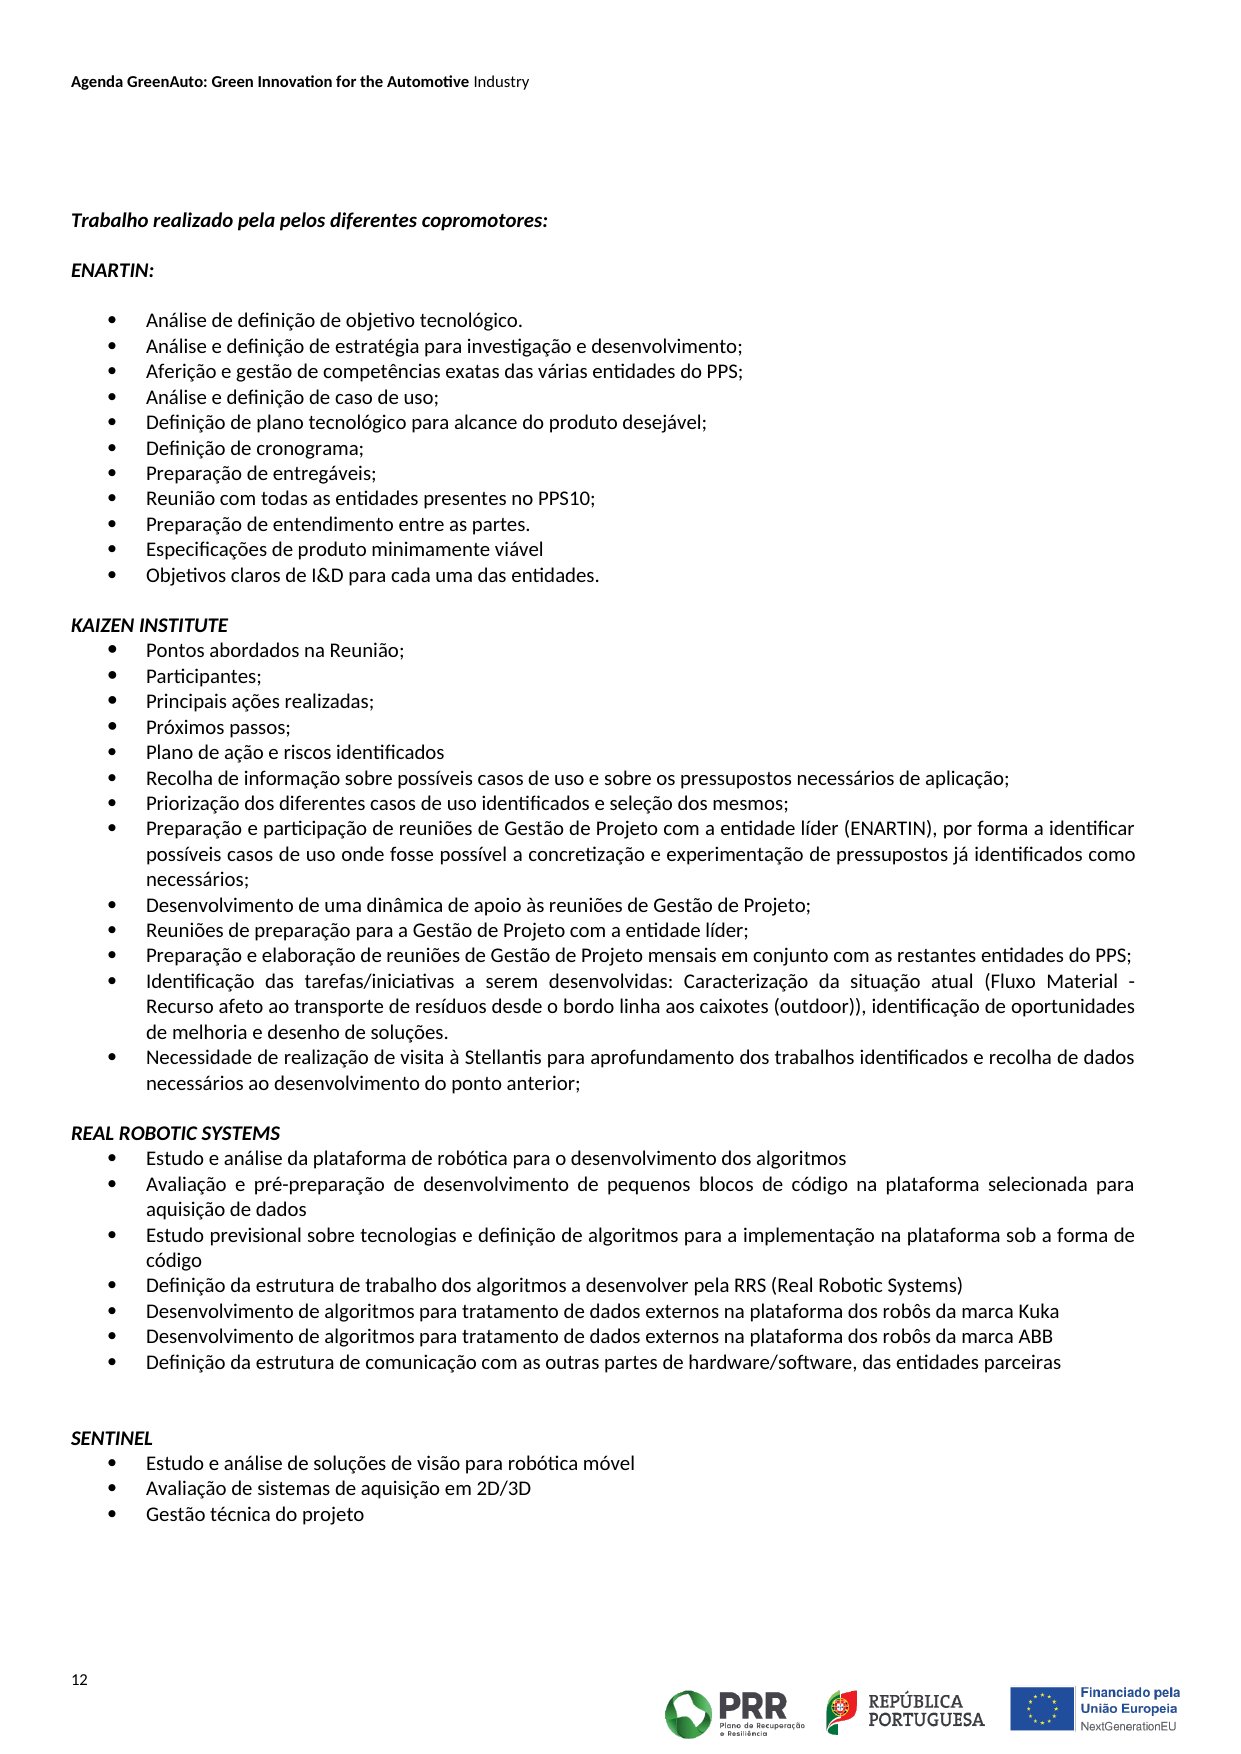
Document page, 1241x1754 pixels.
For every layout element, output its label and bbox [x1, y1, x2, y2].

picture [651, 1668, 1199, 1749]
